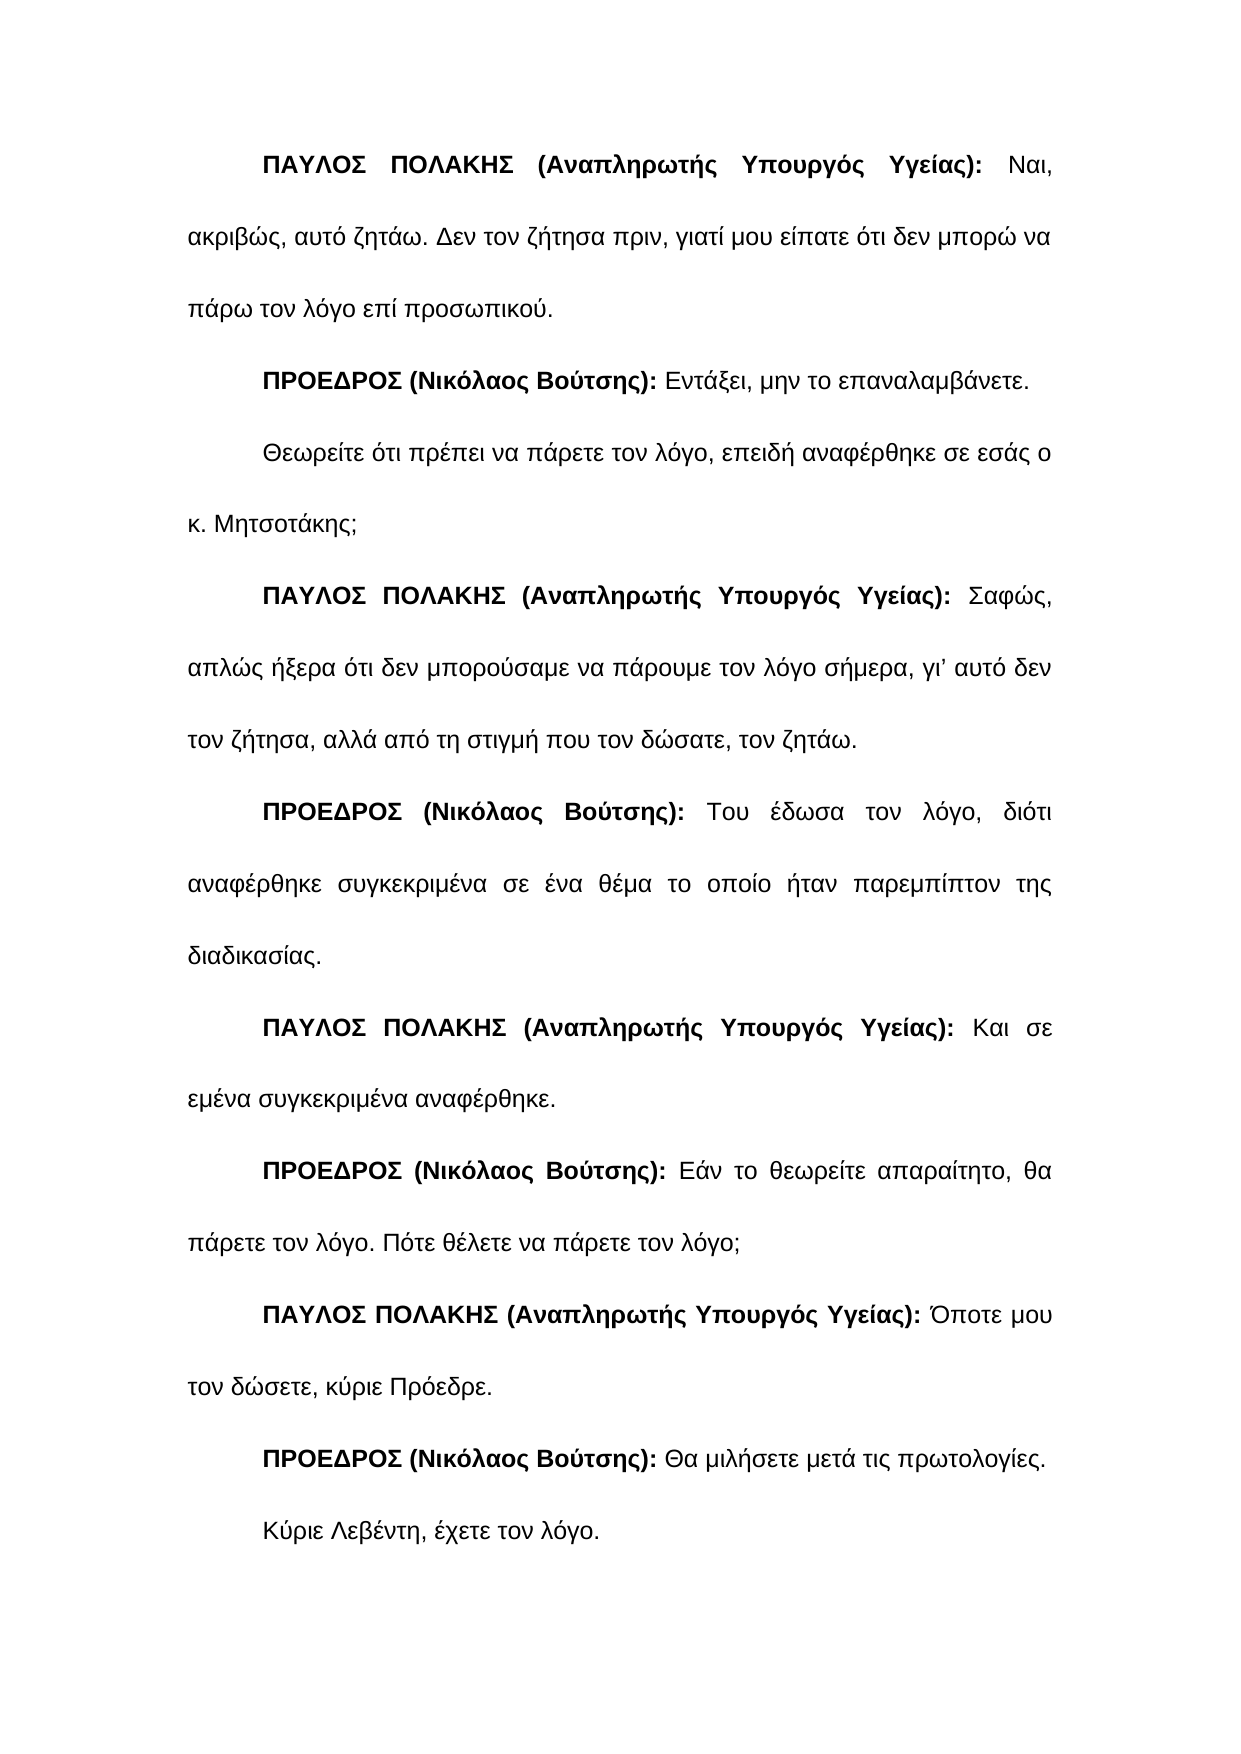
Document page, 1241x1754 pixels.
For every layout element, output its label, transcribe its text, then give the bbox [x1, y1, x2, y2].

text ΠΑΥΛΟΣ ΠΟΛΑΚΗΣ (Αναπληρωτής Υπουργός Υγείας): Ναι, ακριβώς, αυτό ζητάω. Δεν τον ζήτησα πριν, γιατί μου είπατε ότι δεν μπορώ να πάρω τον λόγο επί προσωπικού. [187, 150, 1053, 322]
text ΠΑΥΛΟΣ ΠΟΛΑΚΗΣ (Αναπληρωτής Υπουργός Υγείας): Όποτε μου τον δώσετε, κύριε Πρόεδρε. [187, 1300, 1053, 1401]
text ΠΡΟΕΔΡΟΣ (Νικόλαος Βούτσης): Εάν το θεωρείτε απαραίτητο, θα πάρετε τον λόγο. Πότε θέλετε να πάρετε τον λόγο; [187, 1156, 1053, 1257]
text ΠΡΟΕΔΡΟΣ (Νικόλαος Βούτσης): Θα μιλήσετε μετά τις πρωτολογίες. [187, 1444, 1053, 1472]
text Κύριε Λεβέντη, έχετε τον λόγο. [187, 1516, 1053, 1544]
text Θεωρείτε ότι πρέπει να πάρετε τον λόγο, επειδή αναφέρθηκε σε εσάς ο κ. Μητσοτάκης; [187, 437, 1053, 538]
text ΠΑΥΛΟΣ ΠΟΛΑΚΗΣ (Αναπληρωτής Υπουργός Υγείας): Σαφώς, απλώς ήξερα ότι δεν μπορούσαμε να πάρουμε τον λόγο σήμερα, γι’ αυτό δεν τον ζήτησα, αλλά από τη στιγμή που τον δώσατε, τον ζητάω. [187, 581, 1053, 754]
text ΠΡΟΕΔΡΟΣ (Νικόλαος Βούτσης): Εντάξει, μην το επαναλαμβάνετε. [187, 366, 1053, 394]
text ΠΑΥΛΟΣ ΠΟΛΑΚΗΣ (Αναπληρωτής Υπουργός Υγείας): Και σε εμένα συγκεκριμένα αναφέρθηκε. [187, 1012, 1053, 1113]
text ΠΡΟΕΔΡΟΣ (Νικόλαος Βούτσης): Του έδωσα τον λόγο, διότι αναφέρθηκε συγκεκριμένα σε ένα θέμα το οποίο ήταν παρεμπίπτον της διαδικασίας. [187, 797, 1053, 969]
